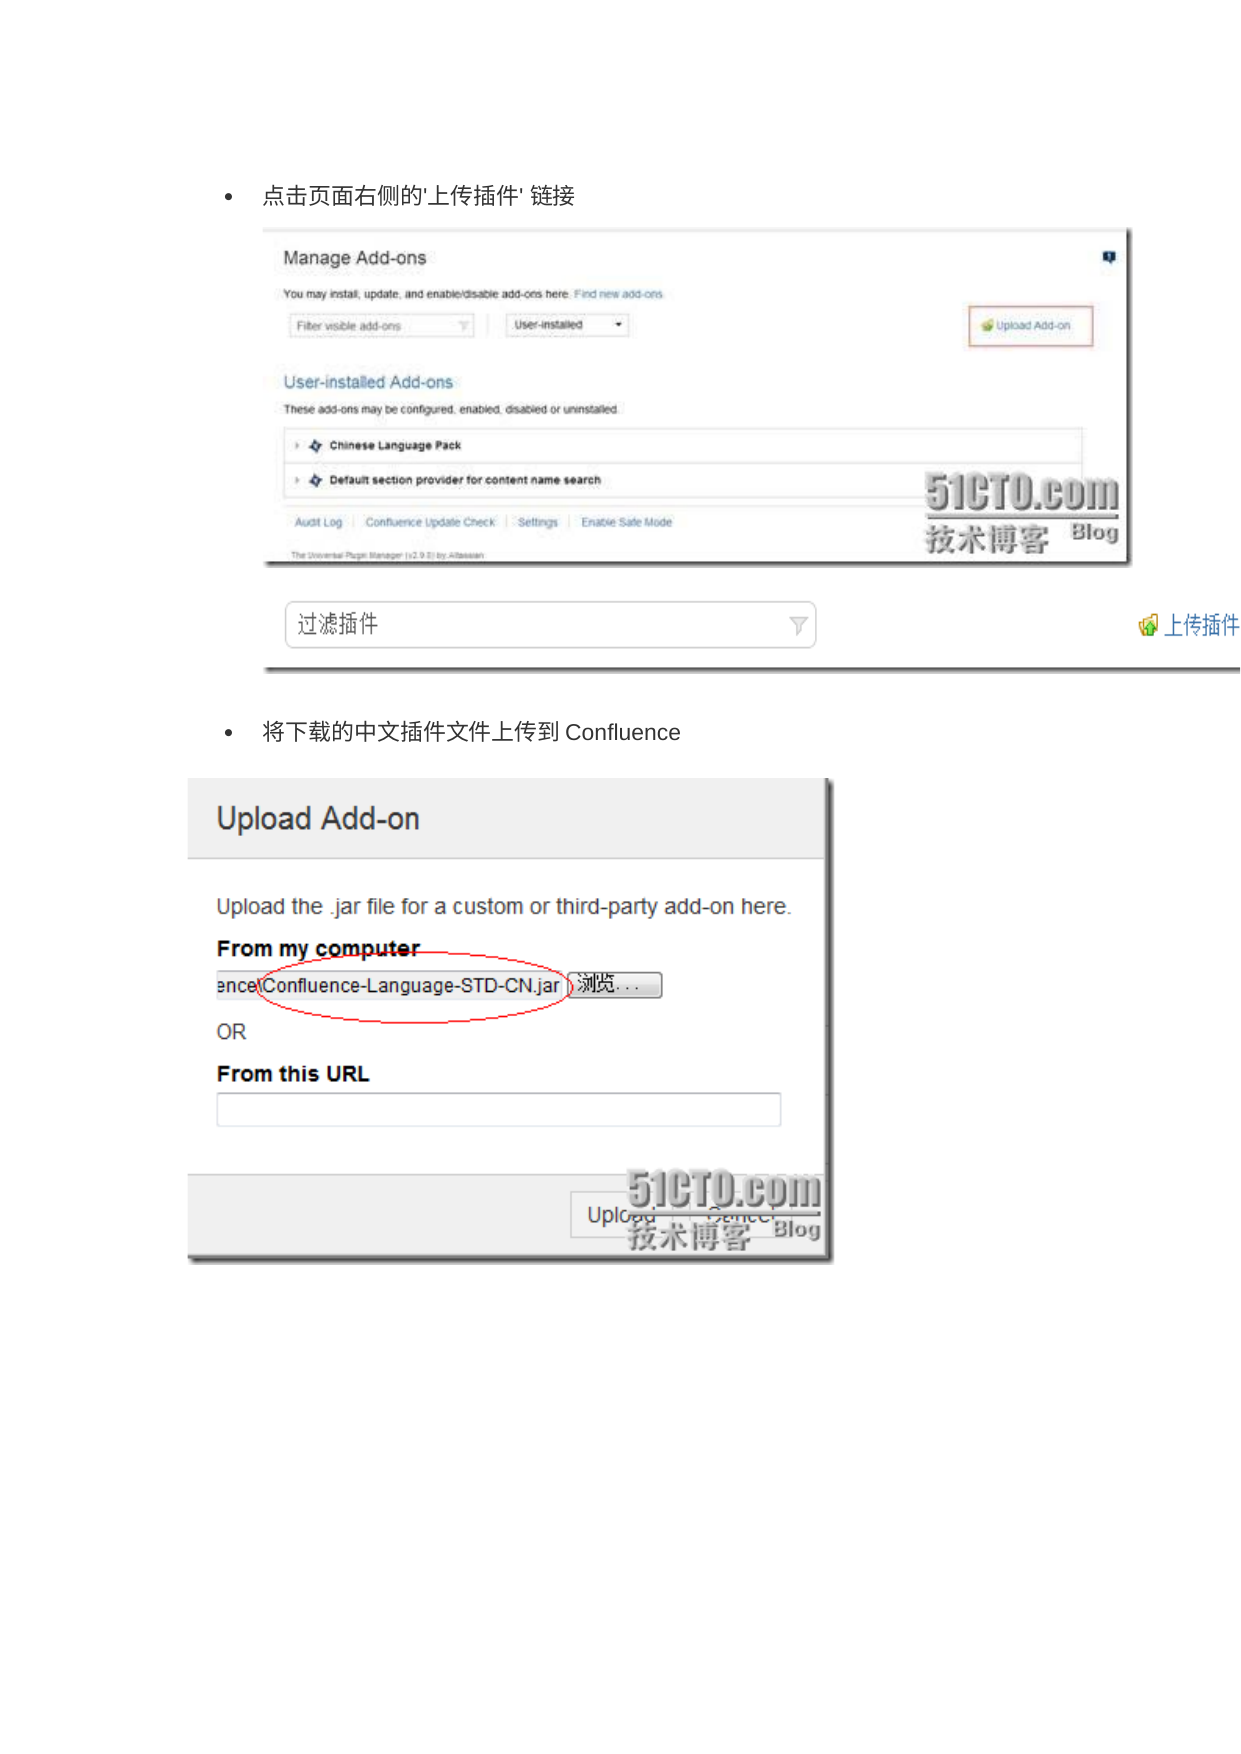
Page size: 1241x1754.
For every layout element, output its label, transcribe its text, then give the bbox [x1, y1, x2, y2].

picture [262, 227, 1133, 568]
picture [187, 778, 835, 1265]
list 将下载的中文插件文件上传到Confluence [225, 698, 1053, 763]
picture [262, 584, 1241, 674]
